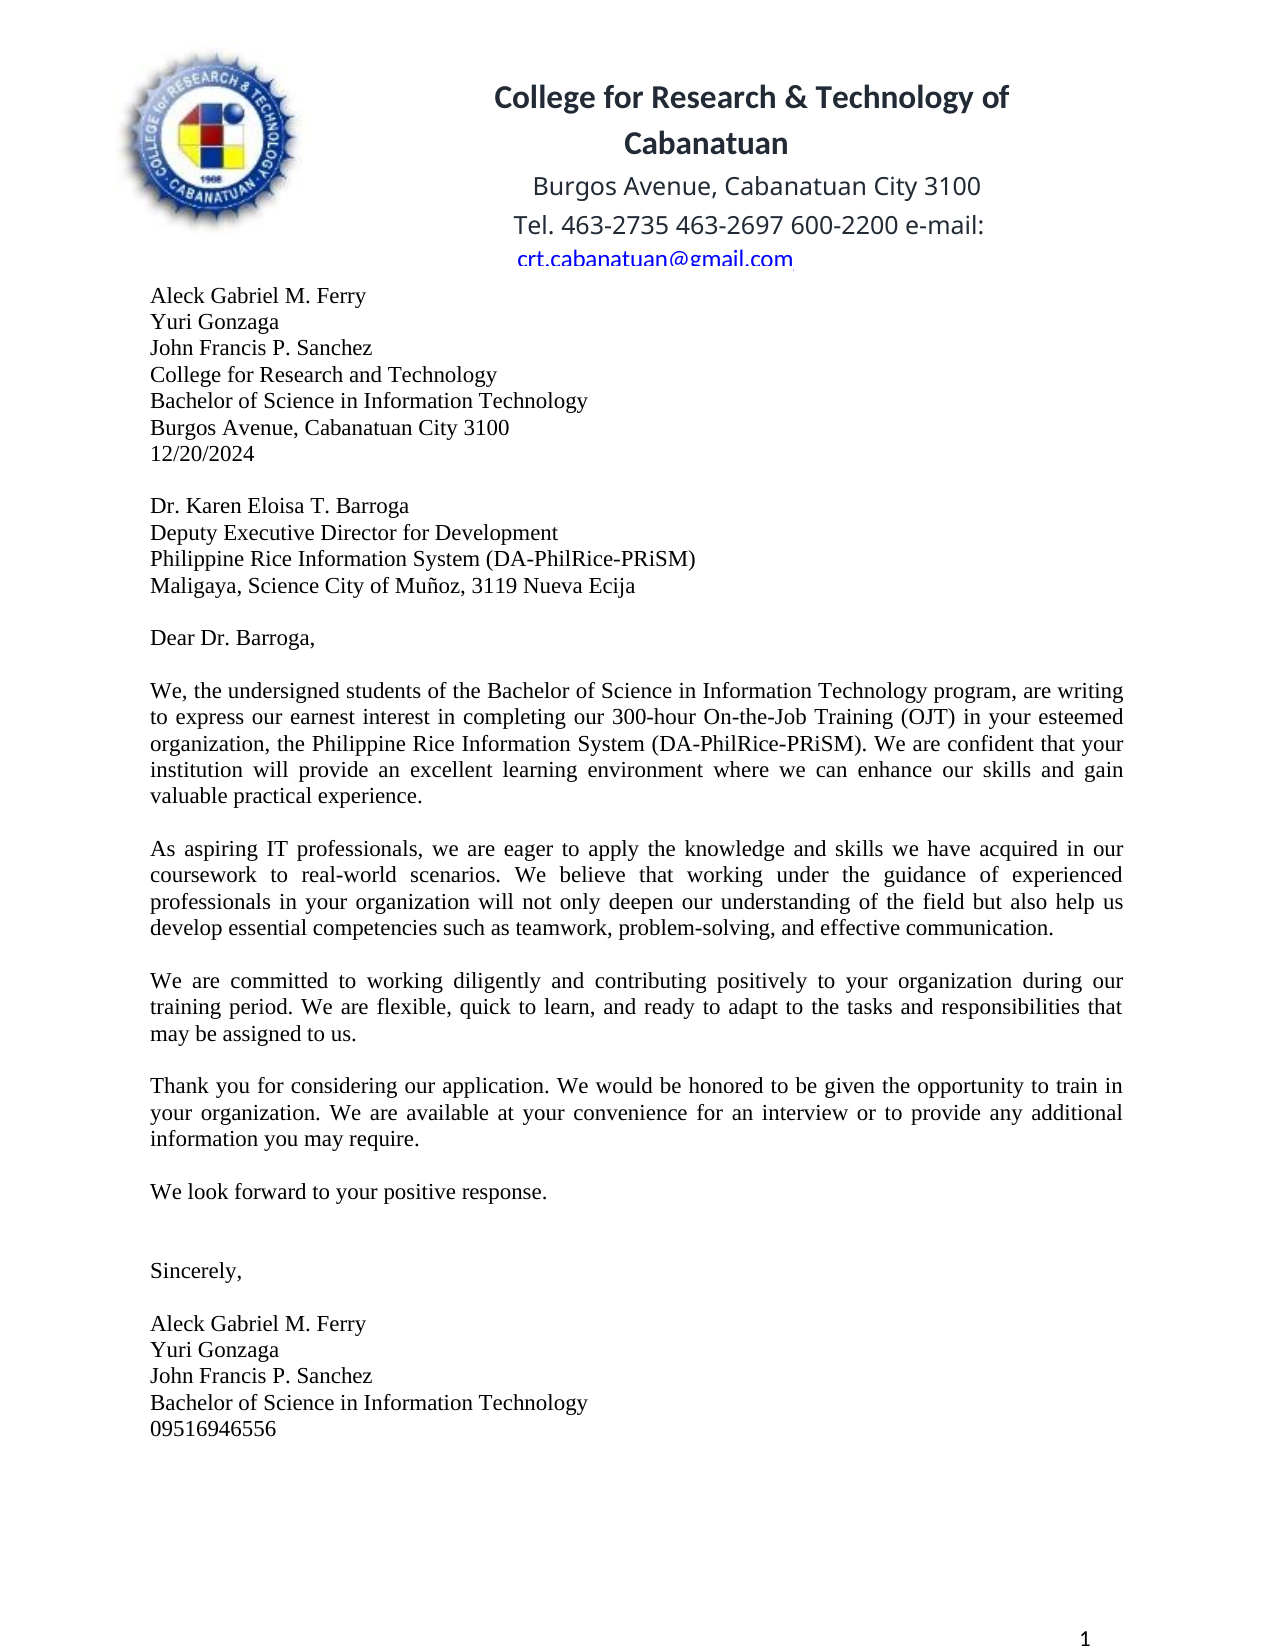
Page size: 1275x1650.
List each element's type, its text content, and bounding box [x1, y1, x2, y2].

text College for Research and Technology Bachelor of Science in Information Technology Burgos Avenue, Cabanatuan City 3100 12/20/2024 [150, 361, 1125, 466]
text Thank you for considering our application. We would be honored to be given the opportunity to train in your organization. We are available at your convenience for an interview or to provide any additional information you may require. [150, 1072, 1125, 1151]
text Aleck Gabriel M. Ferry Yuri Gonzaga John Francis P. Sanchez [150, 282, 1125, 361]
text Aleck Gabriel M. Ferry Yuri Gonzaga John Francis P. Sanchez Bachelor of Science in Information Technology [150, 1309, 1125, 1415]
text We, the undersigned students of the Bachelor of Science in Information Technology program, are writing to express our earnest interest in completing our 300-hour On-the-Job Training (OJT) in your esteemed organization, the Philippine Rice Information System (DA-PhilRice-PRiSM). We are confident that your institution will provide an excellent learning environment where we can enhance our skills and gain valuable practical experience. [150, 677, 1125, 809]
text As aspiring IT professionals, we are eager to apply the knowledge and skills we have acquired in our coursework to real-world scenarios. We believe that working under the guidance of experienced professionals in your organization will not only deepen our understanding of the field but also help us develop essential competencies such as teamwork, problem-solving, and effective communication. [150, 835, 1125, 941]
text We are committed to working diligently and contributing positively to your organization during our training period. We are flexible, quick to learn, and ready to adapt to the tasks and responsibilities that may be assigned to us. [150, 967, 1125, 1046]
picture [115, 40, 310, 235]
text Sincerely, [150, 1257, 1125, 1283]
text Dr. Karen Eloisa T. Barroga Deputy Executive Director for Development Philippine Rice Information System (DA-PhilRice-PRiSM) Maligaya, Science City of Muñoz, 3119 Nueva Ecija [150, 493, 1125, 598]
text 09516946556 [150, 1415, 1125, 1473]
text We look forward to your positive response. [150, 1178, 1125, 1204]
text Dear Dr. Barroga, [150, 624, 1125, 651]
